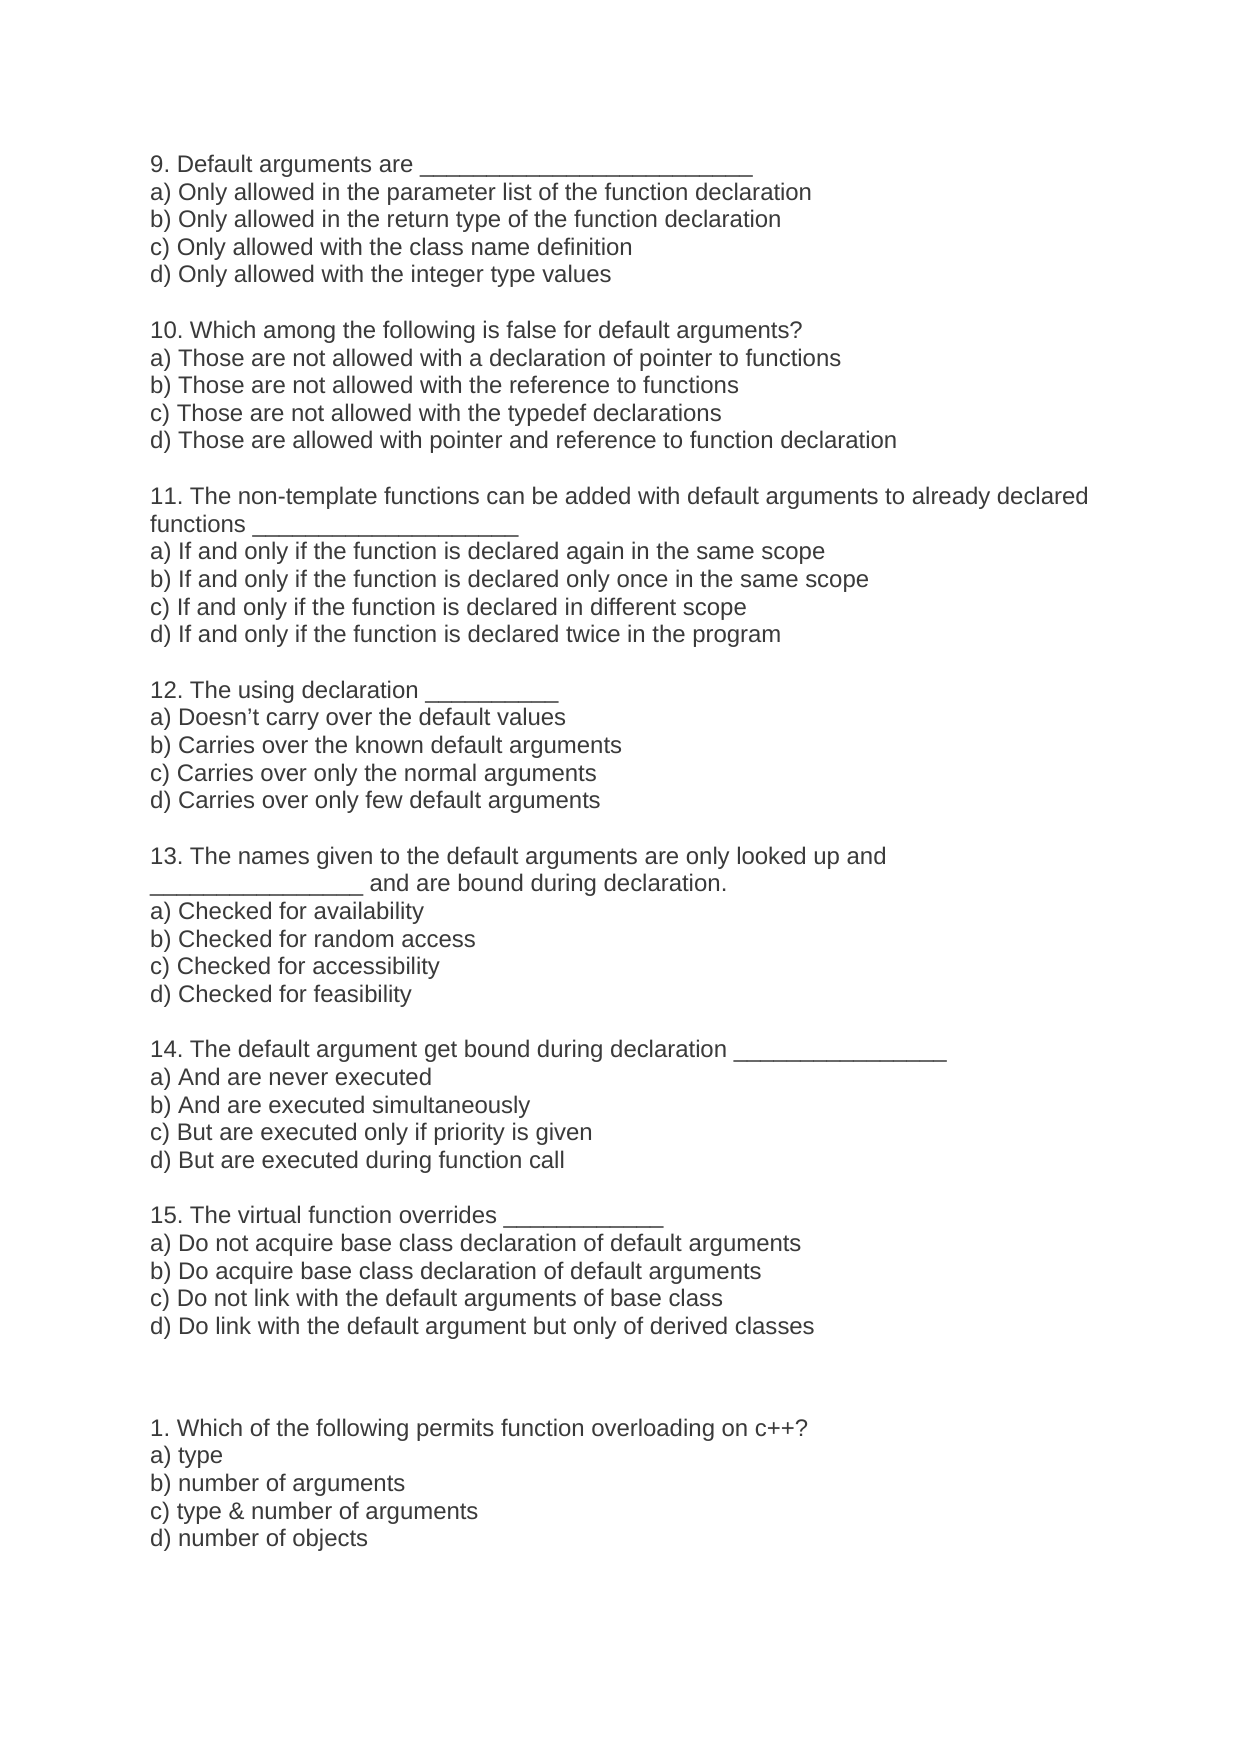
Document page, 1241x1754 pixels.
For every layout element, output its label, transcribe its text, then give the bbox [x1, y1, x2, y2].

text 12. The using declaration __________ a) Doesn’t carry over the default values b) Carries over the known default arguments c) Carries over only the normal arguments d) Carries over only few default arguments [150, 676, 1090, 842]
text 13. The names given to the default arguments are only looked up and ________________ and are bound during declaration. a) Checked for availability b) Checked for random access c) Checked for accessibility d) Checked for feasibility [150, 842, 1090, 1035]
text 9. Default arguments are _________________________ a) Only allowed in the parameter list of the function declaration b) Only allowed in the return type of the function declaration c) Only allowed with the class name definition d) Only allowed with the integer type values [150, 150, 1090, 316]
text 15. The virtual function overrides ____________ a) Do not acquire base class declaration of default arguments b) Do acquire base class declaration of default arguments c) Do not link with the default arguments of base class d) Do link with the default argument but only of derived classes [150, 1201, 1090, 1367]
text 1. Which of the following permits function overloading on c++? a) type b) number of arguments c) type & number of arguments d) number of objects [150, 1414, 1090, 1580]
text 10. Which among the following is false for default arguments? a) Those are not allowed with a declaration of pointer to functions b) Those are not allowed with the reference to functions c) Those are not allowed with the typedef declarations d) Those are allowed with pointer and reference to function declaration [150, 316, 1090, 482]
text 11. The non-template functions can be added with default arguments to already declared functions ____________________ a) If and only if the function is declared again in the same scope b) If and only if the function is declared only once in the same scope c) If and only if the function is declared in different scope d) If and only if the function is declared twice in the program [150, 482, 1090, 676]
text 14. The default argument get bound during declaration ________________ a) And are never executed b) And are executed simultaneously c) But are executed only if priority is given d) But are executed during function call [150, 1035, 1090, 1201]
